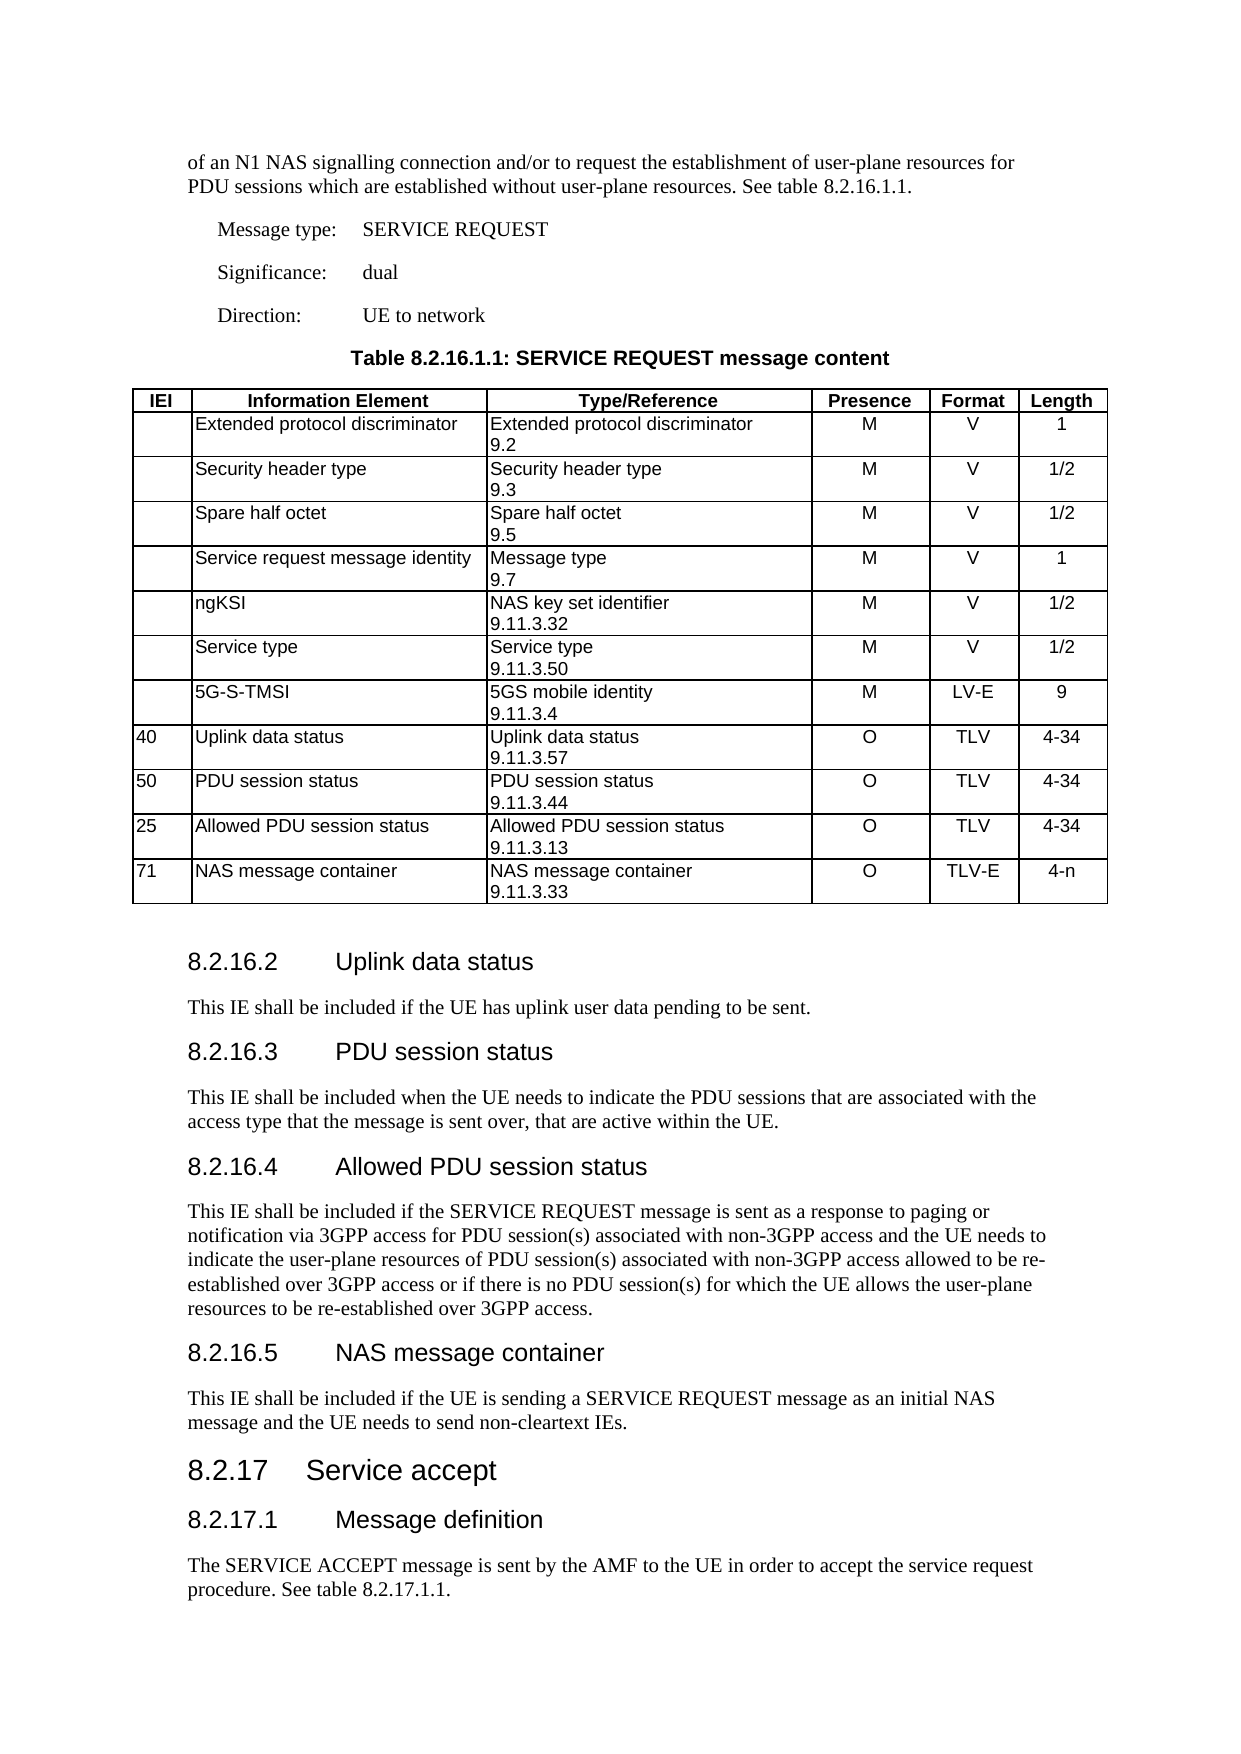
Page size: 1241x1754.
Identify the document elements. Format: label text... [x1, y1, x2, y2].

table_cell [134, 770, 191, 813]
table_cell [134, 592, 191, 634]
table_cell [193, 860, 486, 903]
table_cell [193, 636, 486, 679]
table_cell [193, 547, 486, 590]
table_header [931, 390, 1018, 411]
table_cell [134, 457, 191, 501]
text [187, 150, 1053, 198]
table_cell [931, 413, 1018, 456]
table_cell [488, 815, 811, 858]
text This IE shall be included if the UE has uplink user data pending to be sent. [187, 994, 1053, 1019]
text Significance: dual [217, 260, 1053, 284]
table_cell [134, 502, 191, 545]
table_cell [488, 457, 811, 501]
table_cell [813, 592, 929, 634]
subtitle 8.2.16.4 Allowed PDU session status [187, 1152, 1053, 1181]
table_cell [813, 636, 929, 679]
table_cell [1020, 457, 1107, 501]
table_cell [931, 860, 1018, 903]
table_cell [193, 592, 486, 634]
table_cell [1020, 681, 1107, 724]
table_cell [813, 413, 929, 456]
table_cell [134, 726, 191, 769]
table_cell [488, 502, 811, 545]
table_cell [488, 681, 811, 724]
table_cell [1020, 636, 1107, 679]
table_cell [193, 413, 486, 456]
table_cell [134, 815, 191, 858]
subtitle 8.2.16.3 PDU session status [187, 1037, 1053, 1066]
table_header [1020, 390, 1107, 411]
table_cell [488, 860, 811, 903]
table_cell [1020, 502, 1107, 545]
subtitle 8.2.17 Service accept [187, 1453, 1053, 1486]
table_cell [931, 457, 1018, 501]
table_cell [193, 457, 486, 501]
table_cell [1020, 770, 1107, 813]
text Message type: SERVICE REQUEST [217, 217, 1053, 241]
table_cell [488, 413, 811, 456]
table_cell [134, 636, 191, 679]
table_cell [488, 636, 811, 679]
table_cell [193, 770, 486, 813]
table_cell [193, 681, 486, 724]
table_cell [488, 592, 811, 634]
text This IE shall be included if the SERVICE REQUEST message is sent as a response to paging or notification via 3GPP access for PDU session(s) associated with non-3GPP access and the UE needs to indicate the user-plane resources of PDU session(s) associated with non-3GPP access allowed to be re-established over 3GPP access or if there is no PDU session(s) for which the UE allows the user-plane resources to be re-established over 3GPP access. [187, 1199, 1053, 1319]
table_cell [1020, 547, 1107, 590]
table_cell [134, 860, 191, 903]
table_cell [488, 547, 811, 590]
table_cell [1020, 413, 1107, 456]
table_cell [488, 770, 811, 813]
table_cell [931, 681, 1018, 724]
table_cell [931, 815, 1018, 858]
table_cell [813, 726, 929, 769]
text This IE shall be included when the UE needs to indicate the PDU sessions that are associated with the access type that the message is sent over, that are active within the UE. [187, 1085, 1053, 1133]
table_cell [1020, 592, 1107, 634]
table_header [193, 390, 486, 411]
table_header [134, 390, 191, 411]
text Table 8.2.16.1.1: SERVICE REQUEST message content [187, 345, 1053, 369]
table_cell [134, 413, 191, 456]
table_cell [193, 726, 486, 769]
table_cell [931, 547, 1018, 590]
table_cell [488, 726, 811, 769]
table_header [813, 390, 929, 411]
text This IE shall be included if the UE is sending a SERVICE REQUEST message as an initial NAS message and the UE needs to send non-cleartext IEs. [187, 1386, 1053, 1434]
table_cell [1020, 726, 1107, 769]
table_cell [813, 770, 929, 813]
subtitle 8.2.16.2 Uplink data status [187, 947, 1053, 976]
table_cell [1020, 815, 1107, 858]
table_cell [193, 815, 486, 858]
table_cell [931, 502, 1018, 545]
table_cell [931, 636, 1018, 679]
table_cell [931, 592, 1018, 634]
subtitle 8.2.16.5 NAS message container [187, 1338, 1053, 1367]
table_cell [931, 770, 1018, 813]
text The SERVICE ACCEPT message is sent by the AMF to the UE in order to accept the service request procedure. See table 8.2.17.1.1. [187, 1552, 1053, 1601]
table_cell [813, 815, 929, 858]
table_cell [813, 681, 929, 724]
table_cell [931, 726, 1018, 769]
subtitle 8.2.17.1 Message definition [187, 1505, 1053, 1534]
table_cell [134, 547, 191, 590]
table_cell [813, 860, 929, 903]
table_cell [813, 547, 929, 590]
text Direction: UE to network [217, 302, 1053, 327]
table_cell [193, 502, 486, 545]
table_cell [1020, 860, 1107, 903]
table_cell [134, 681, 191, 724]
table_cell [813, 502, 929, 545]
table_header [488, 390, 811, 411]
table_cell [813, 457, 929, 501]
